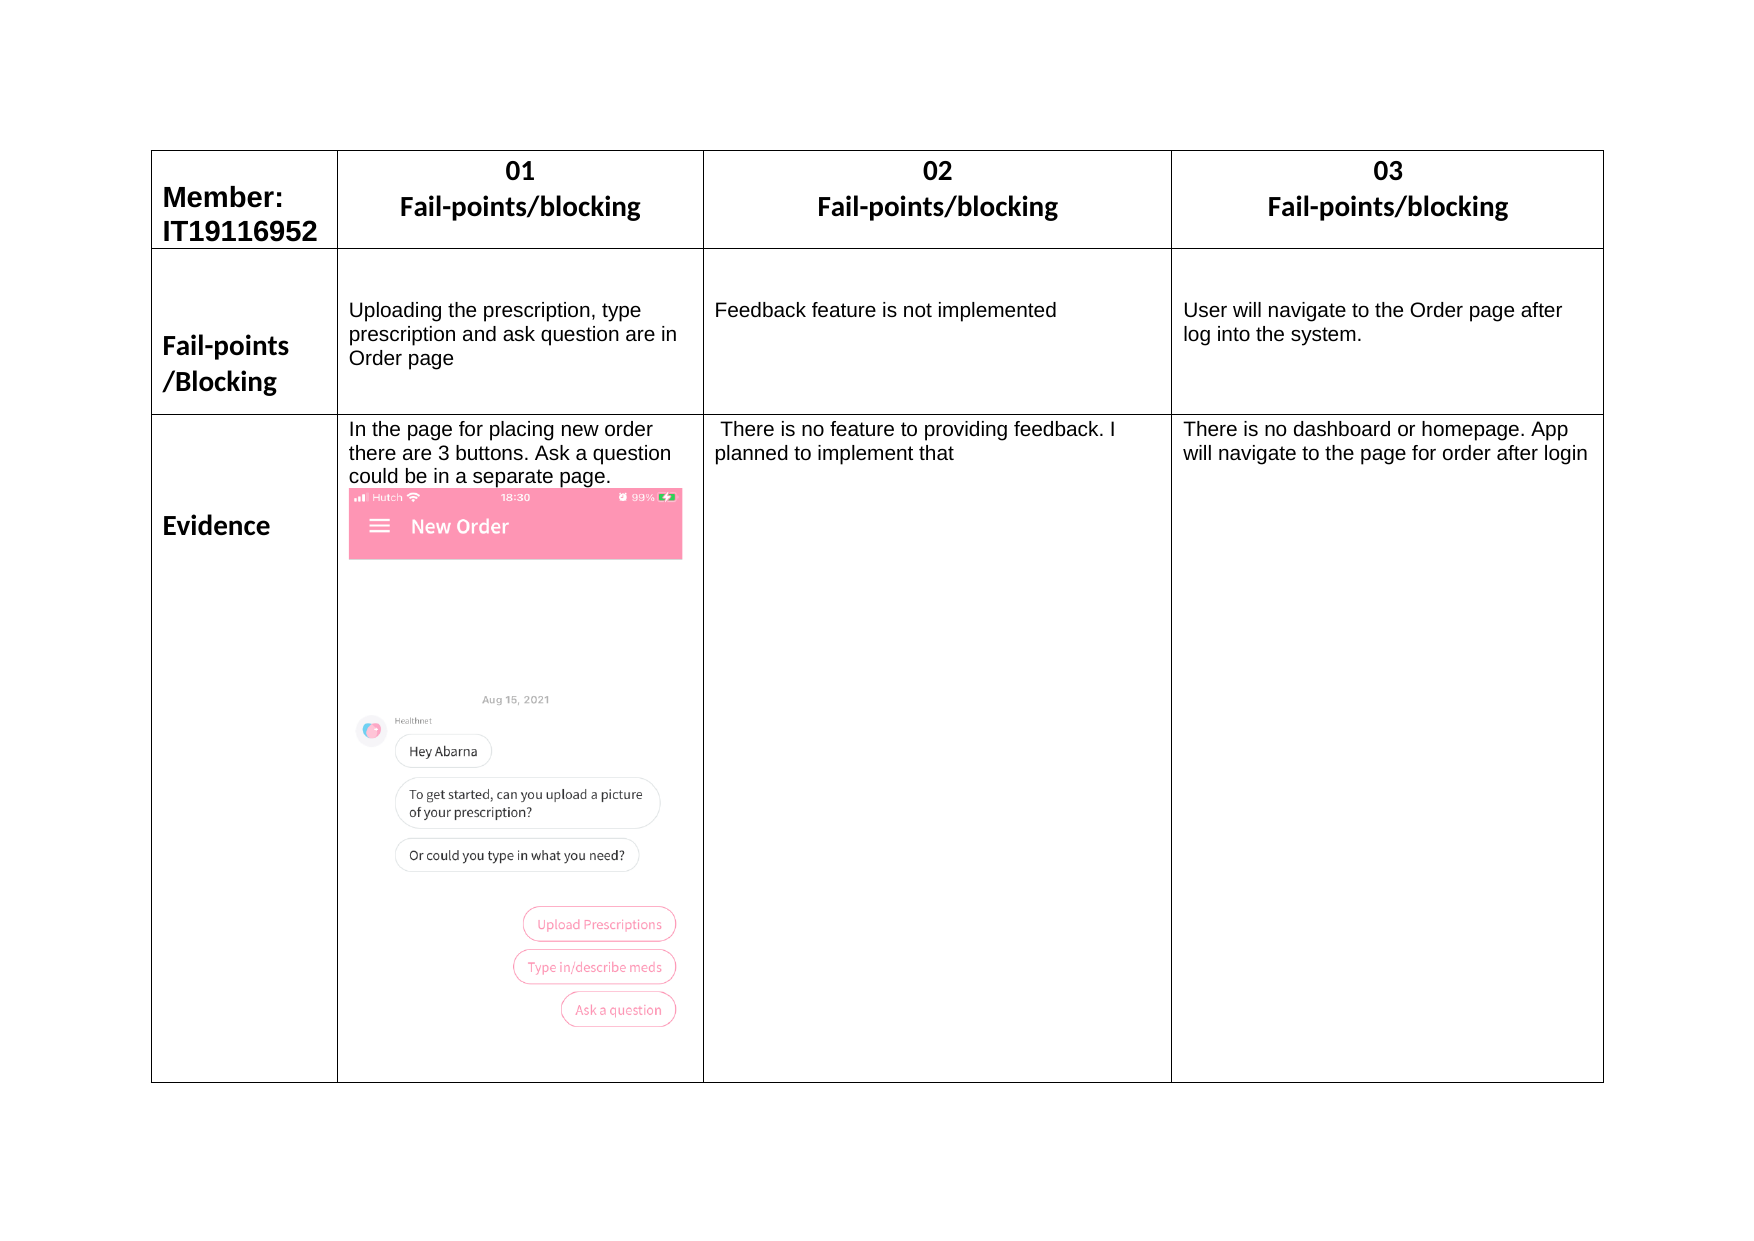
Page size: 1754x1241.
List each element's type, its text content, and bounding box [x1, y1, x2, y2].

table_header 03 Fail-points/blocking [1172, 151, 1603, 247]
table_cell User will navigate to the Order page after log into the system. [1172, 249, 1603, 414]
table_header 02 Fail-points/blocking [704, 151, 1171, 247]
table_cell Evidence [152, 415, 337, 1082]
picture [348, 488, 683, 1082]
table_header Member: IT19116952 [152, 151, 337, 247]
table_cell There is no dashboard or homepage. App will navigate to the page for order after login [1172, 415, 1603, 1082]
table_header 01 Fail-points/blocking [338, 151, 703, 247]
table_cell There is no feature to providing feedback. I planned to implement that [704, 415, 1171, 1082]
table_cell Uploading the prescription, type prescription and ask question are in Order page [338, 249, 703, 414]
table_cell In the page for placing new order there are 3 buttons. Ask a question could be in a separate page. [338, 415, 703, 1082]
table_cell Fail-points /Blocking [152, 249, 337, 414]
table_cell Feedback feature is not implemented [704, 249, 1171, 414]
